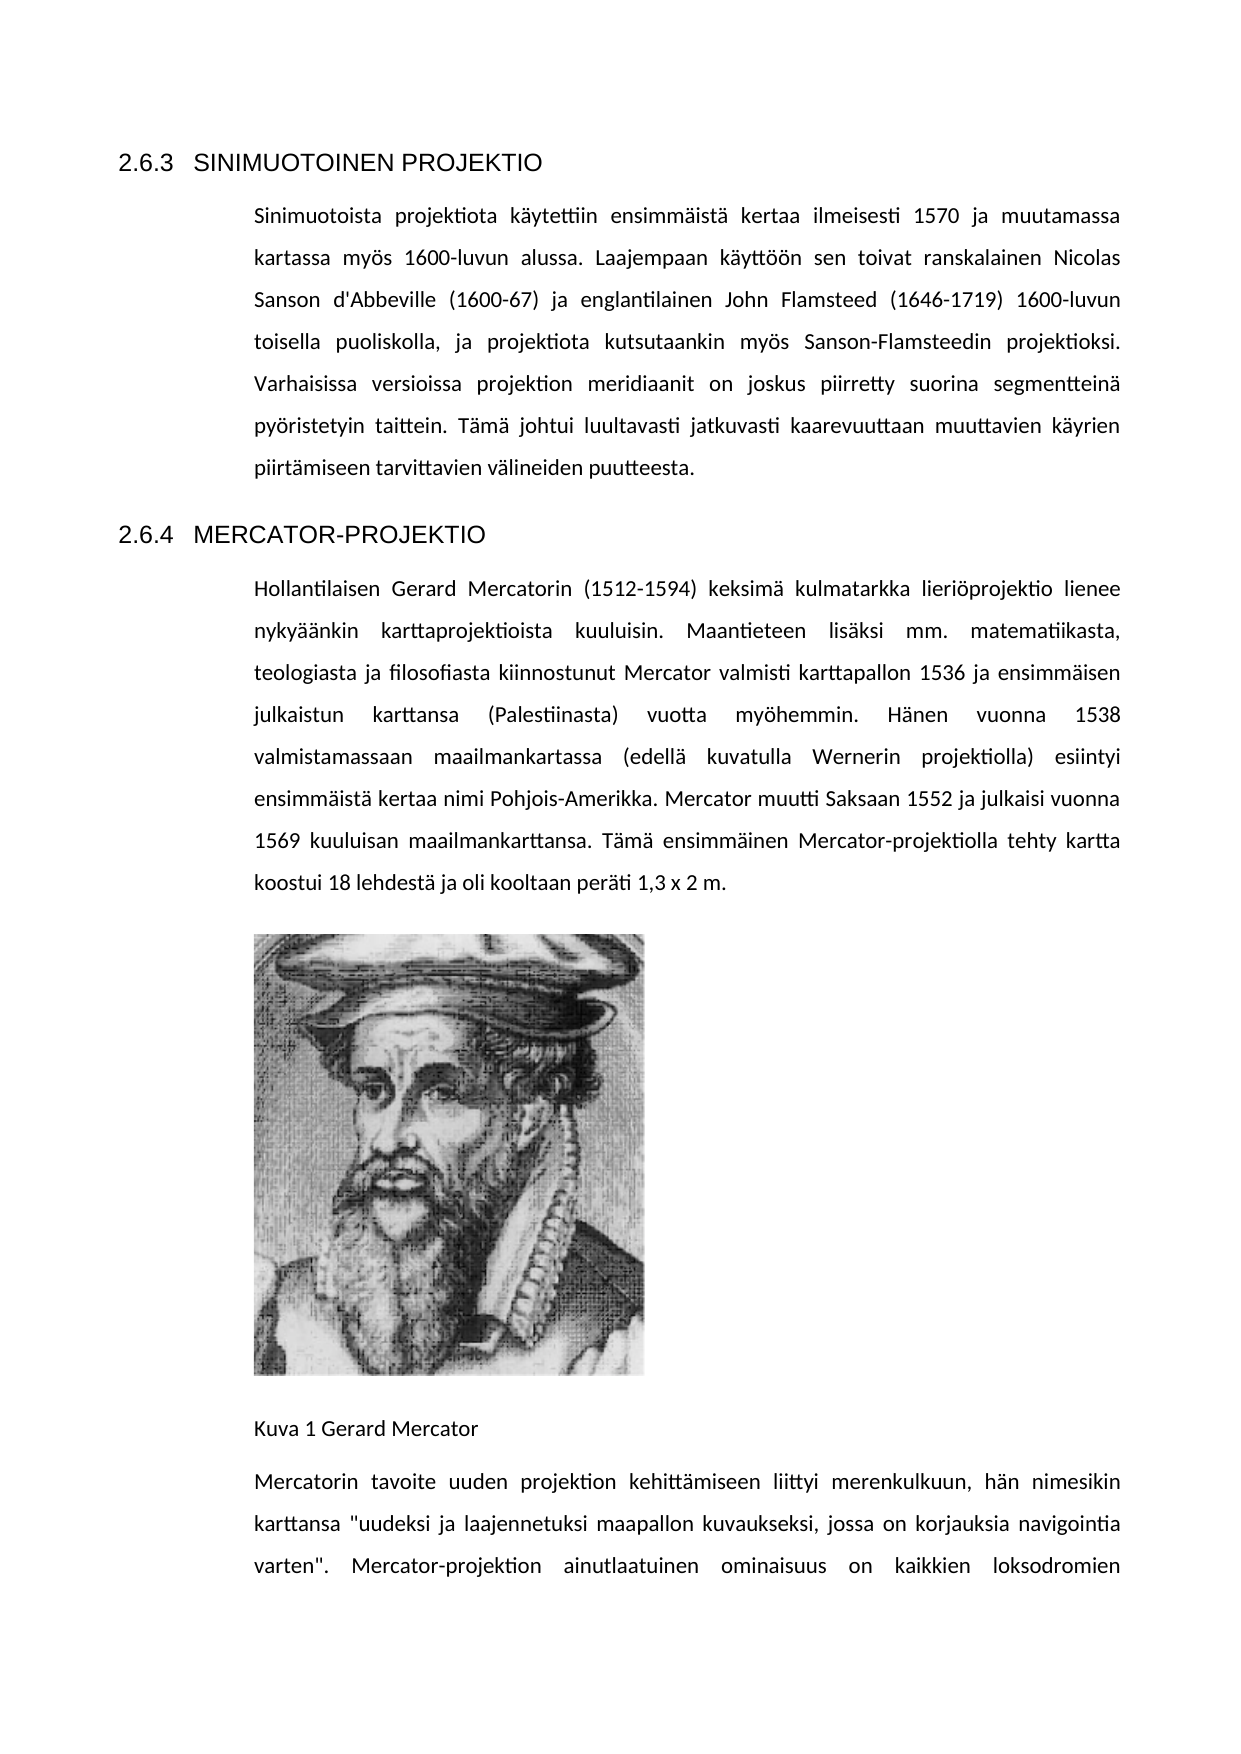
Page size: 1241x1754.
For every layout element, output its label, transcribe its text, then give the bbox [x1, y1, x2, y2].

subtitle Sinimuotoinen projektio [118, 148, 1122, 176]
picture [253, 934, 645, 1376]
subtitle Mercator-projektio [118, 520, 1122, 549]
text Hollantilaisen Gerard Mercatorin (1512-1594) keksimä kulmatarkka lieriöprojektio lienee nykyäänkin karttaprojektioista kuuluisin. Maantieteen lisäksi mm. matematiikasta, teologiasta ja filosofiasta kiinnostunut Mercator valmisti karttapallon 1536 ja ensimmäisen julkaistun karttansa (Palestiinasta) vuotta myöhemmin. Hänen vuonna 1538 valmistamassaan maailmankartassa (edellä kuvatulla Wernerin projektiolla) esiintyi ensimmäistä kertaa nimi Pohjois-Amerikka. Mercator muutti Saksaan 1552 ja julkaisi vuonna 1569 kuuluisan maailmankarttansa. Tämä ensimmäinen Mercator-projektiolla tehty kartta koostui 18 lehdestä ja oli kooltaan peräti 1,3 x 2 m. [254, 574, 1122, 896]
text Kuva 1 Gerard Mercator [254, 1414, 1122, 1442]
text Sinimuotoista projektiota käytettiin ensimmäistä kertaa ilmeisesti 1570 ja muutamassa kartassa myös 1600-luvun alussa. Laajempaan käyttöön sen toivat ranskalainen Nicolas Sanson d'Abbeville (1600-67) ja englantilainen John Flamsteed (1646-1719) 1600-luvun toisella puoliskolla, ja projektiota kutsutaankin myös Sanson-Flamsteedin projektioksi. Varhaisissa versioissa projektion meridiaanit on joskus piirretty suorina segmentteinä pyöristetyin taittein. Tämä johtui luultavasti jatkuvasti kaarevuuttaan muuttavien käyrien piirtämiseen tarvittavien välineiden puutteesta. [254, 201, 1122, 481]
